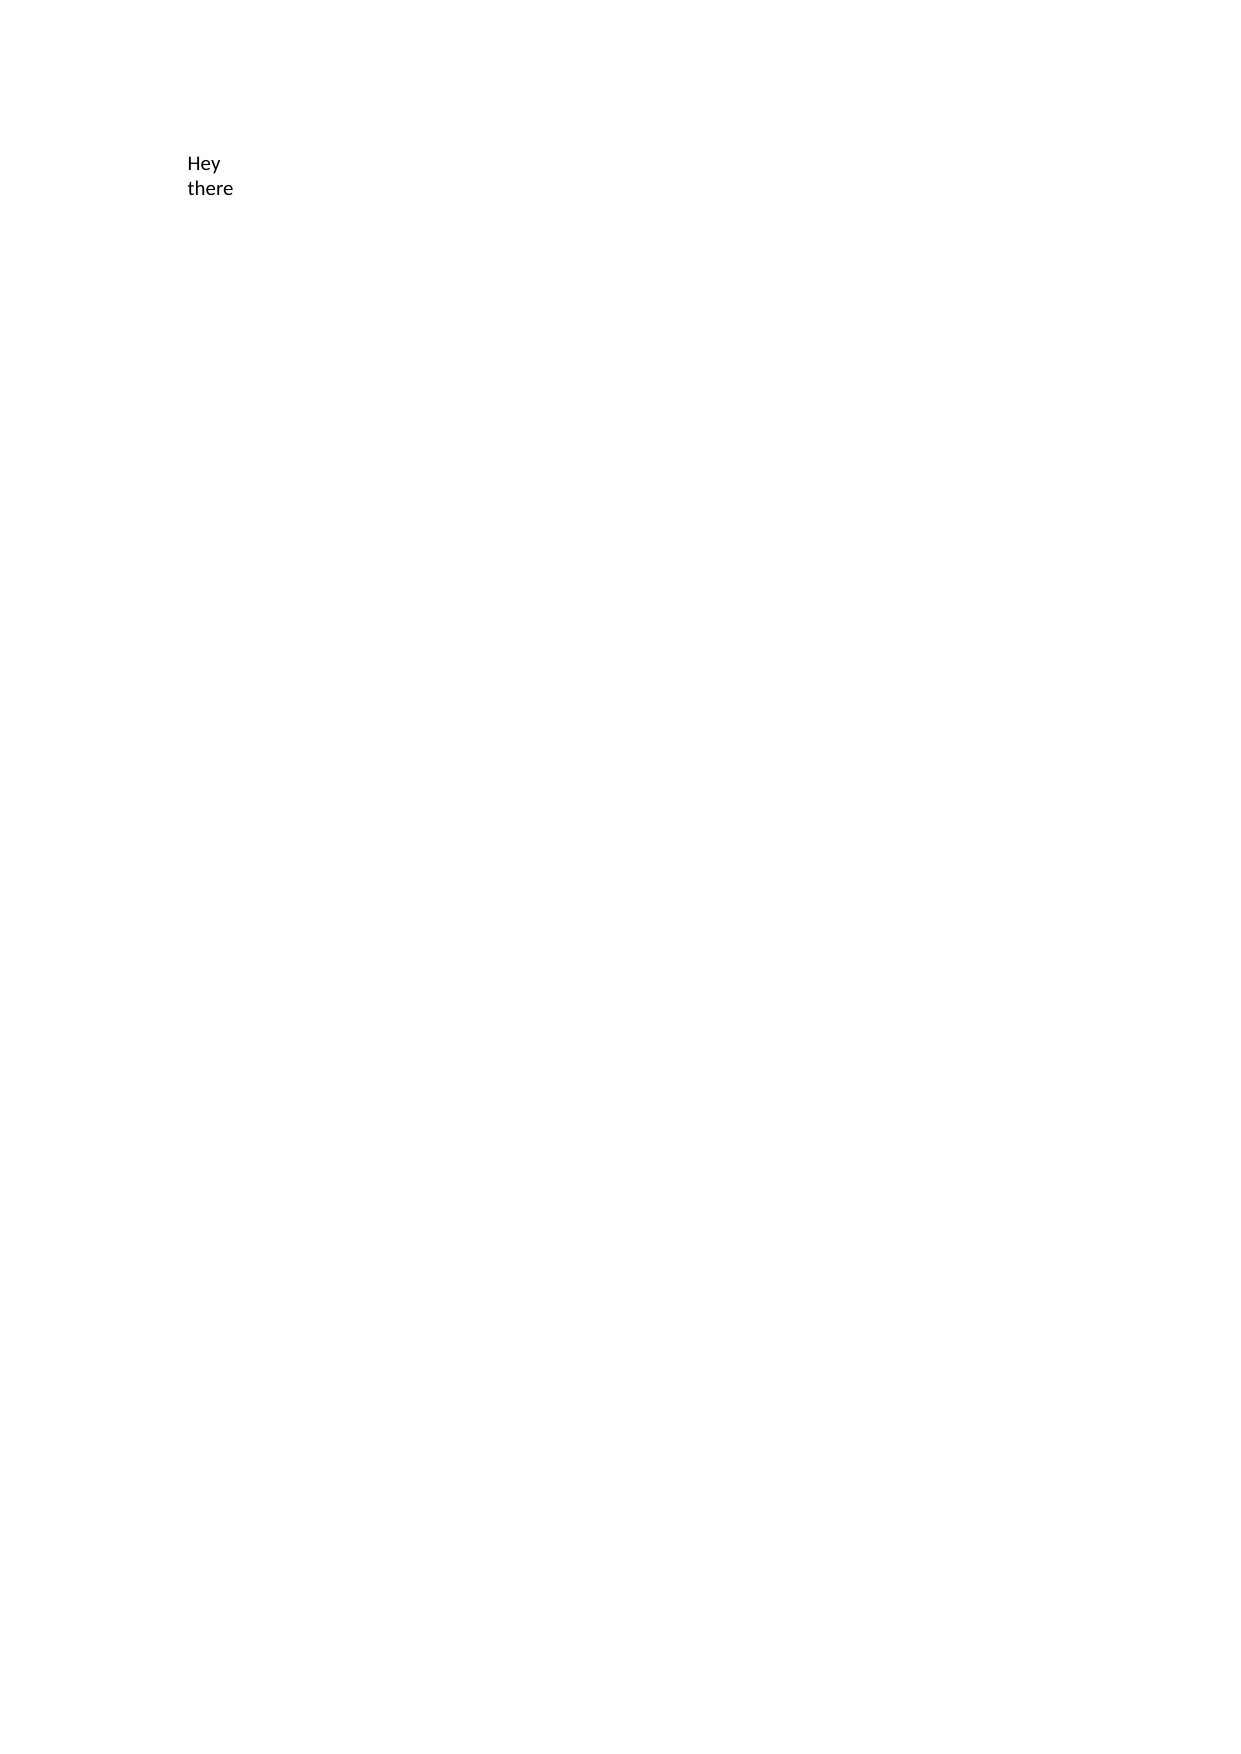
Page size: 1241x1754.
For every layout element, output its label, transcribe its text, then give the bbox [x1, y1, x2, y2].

text there [187, 175, 1053, 201]
text Hey [187, 150, 1053, 175]
